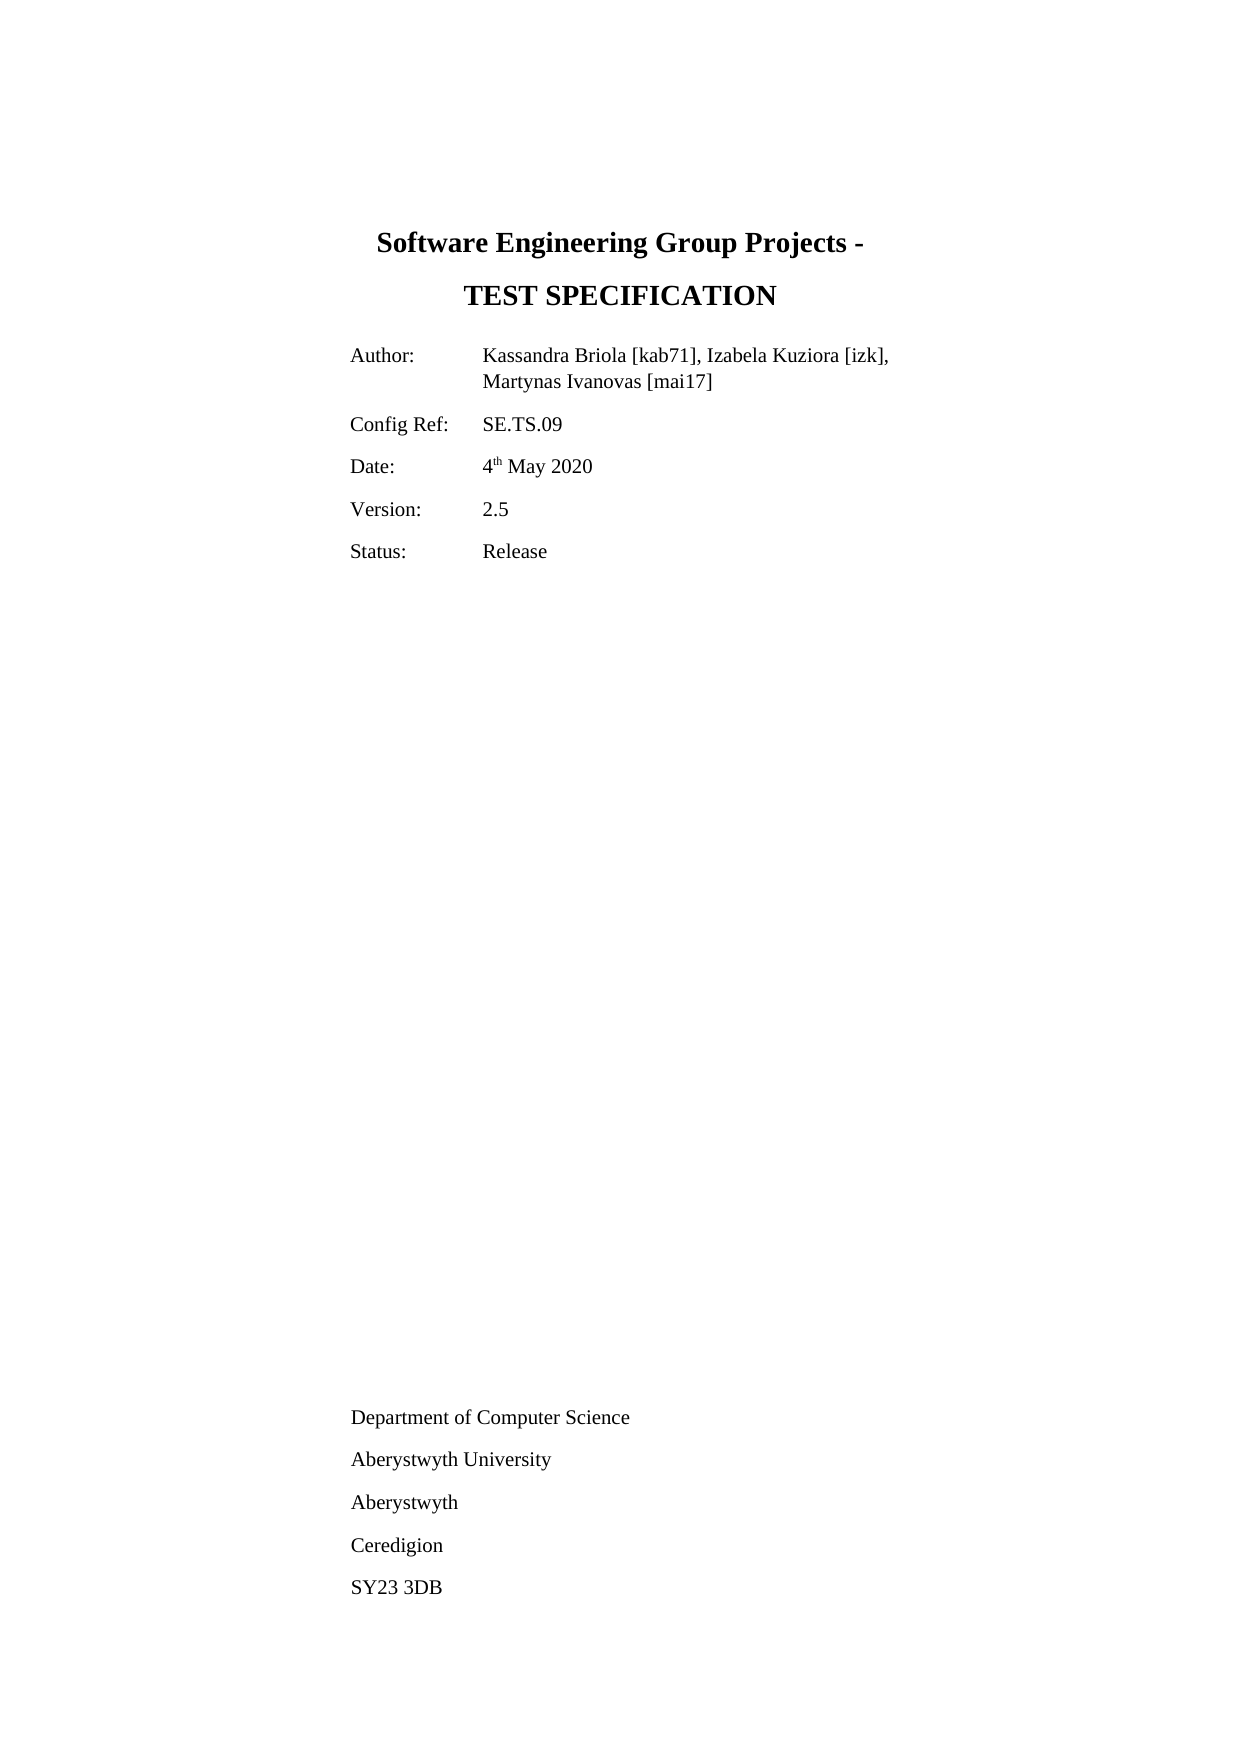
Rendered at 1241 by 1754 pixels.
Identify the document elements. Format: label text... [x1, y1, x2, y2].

table_header [471, 343, 925, 412]
table_header Author: [339, 343, 471, 412]
table_cell [471, 497, 925, 539]
table_cell SE.TS.09 [471, 412, 925, 454]
table_cell Config Ref: [339, 412, 471, 454]
table_cell Status: [339, 540, 471, 582]
table_cell Version: [339, 497, 471, 539]
table_cell [471, 540, 925, 582]
table_cell Date: [339, 454, 471, 497]
table_cell 4th May 2020 [471, 454, 925, 497]
